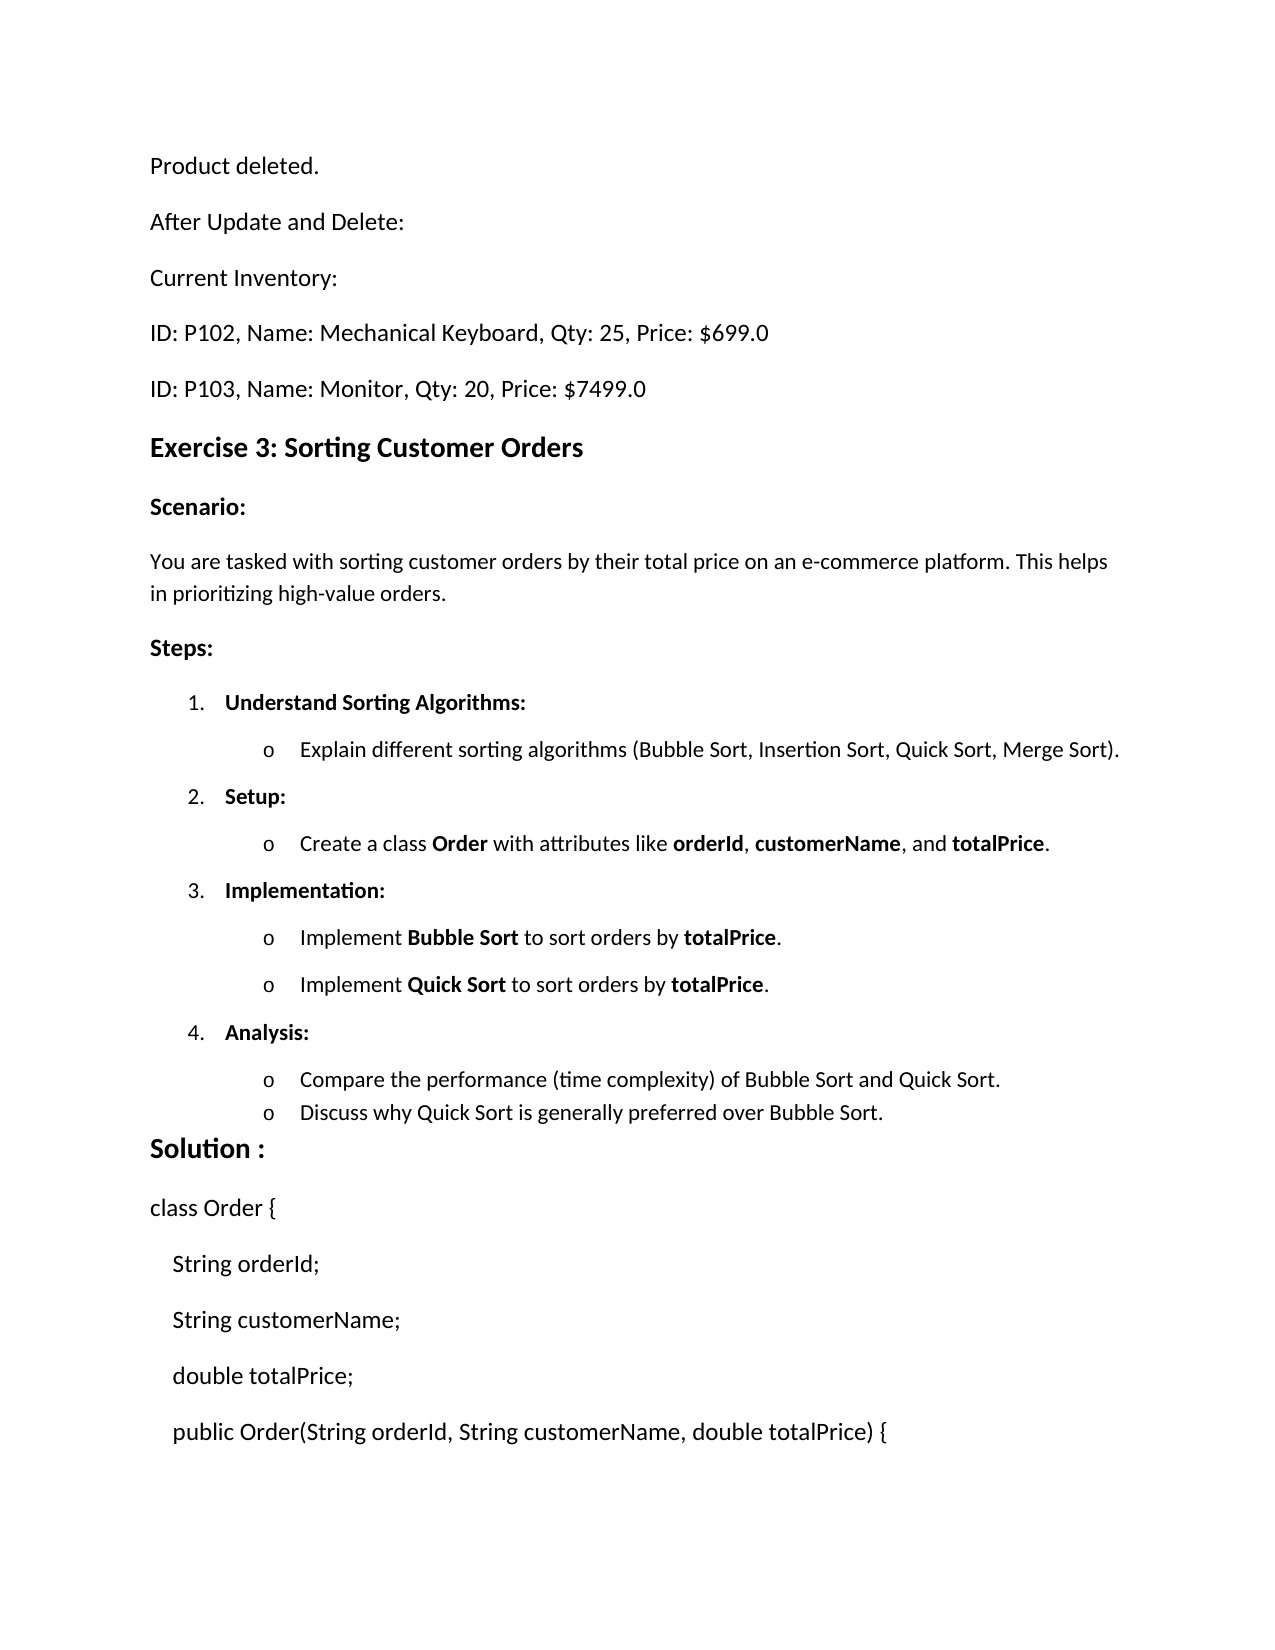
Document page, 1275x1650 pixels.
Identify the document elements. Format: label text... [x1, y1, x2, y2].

list Analysis: [187, 1018, 1125, 1046]
text Current Inventory: [150, 262, 1125, 292]
text You are tasked with sorting customer orders by their total price on an e-commerce platform. This helps in prioritizing high-value orders. [150, 547, 1125, 607]
list Discuss why Quick Sort is generally preferred over Bubble Sort. [262, 1098, 1125, 1126]
list Implementation: [187, 876, 1125, 904]
text String customerName; [150, 1304, 1125, 1334]
text String orderId; [150, 1248, 1125, 1279]
list Create a class Order with attributes like orderId, customerName, and totalPrice. [262, 829, 1125, 857]
list Compare the performance (time complexity) of Bubble Sort and Quick Sort. [262, 1065, 1125, 1093]
list Understand Sorting Algorithms: [187, 688, 1125, 716]
text Scenario: [150, 491, 1125, 521]
list Implement Quick Sort to sort orders by totalPrice. [262, 971, 1125, 999]
list Explain different sorting algorithms (Bubble Sort, Insertion Sort, Quick Sort, Merge Sort). [262, 735, 1125, 763]
text Solution : [150, 1131, 1125, 1166]
text Exercise 3: Sorting Customer Orders [150, 429, 1125, 465]
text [150, 373, 1125, 404]
list Setup: [187, 782, 1125, 810]
text Steps: [150, 632, 1125, 662]
list Implement Bubble Sort to sort orders by totalPrice. [262, 923, 1125, 952]
text public Order(String orderId, String customerName, double totalPrice) { [150, 1416, 1125, 1446]
text class Order { [150, 1192, 1125, 1223]
text Product deleted. [150, 150, 1125, 181]
text After Update and Delete: [150, 206, 1125, 236]
text ID: P102, Name: Mechanical Keyboard, Qty: 25, Price: $699.0 [150, 317, 1125, 348]
text double totalPrice; [150, 1360, 1125, 1390]
